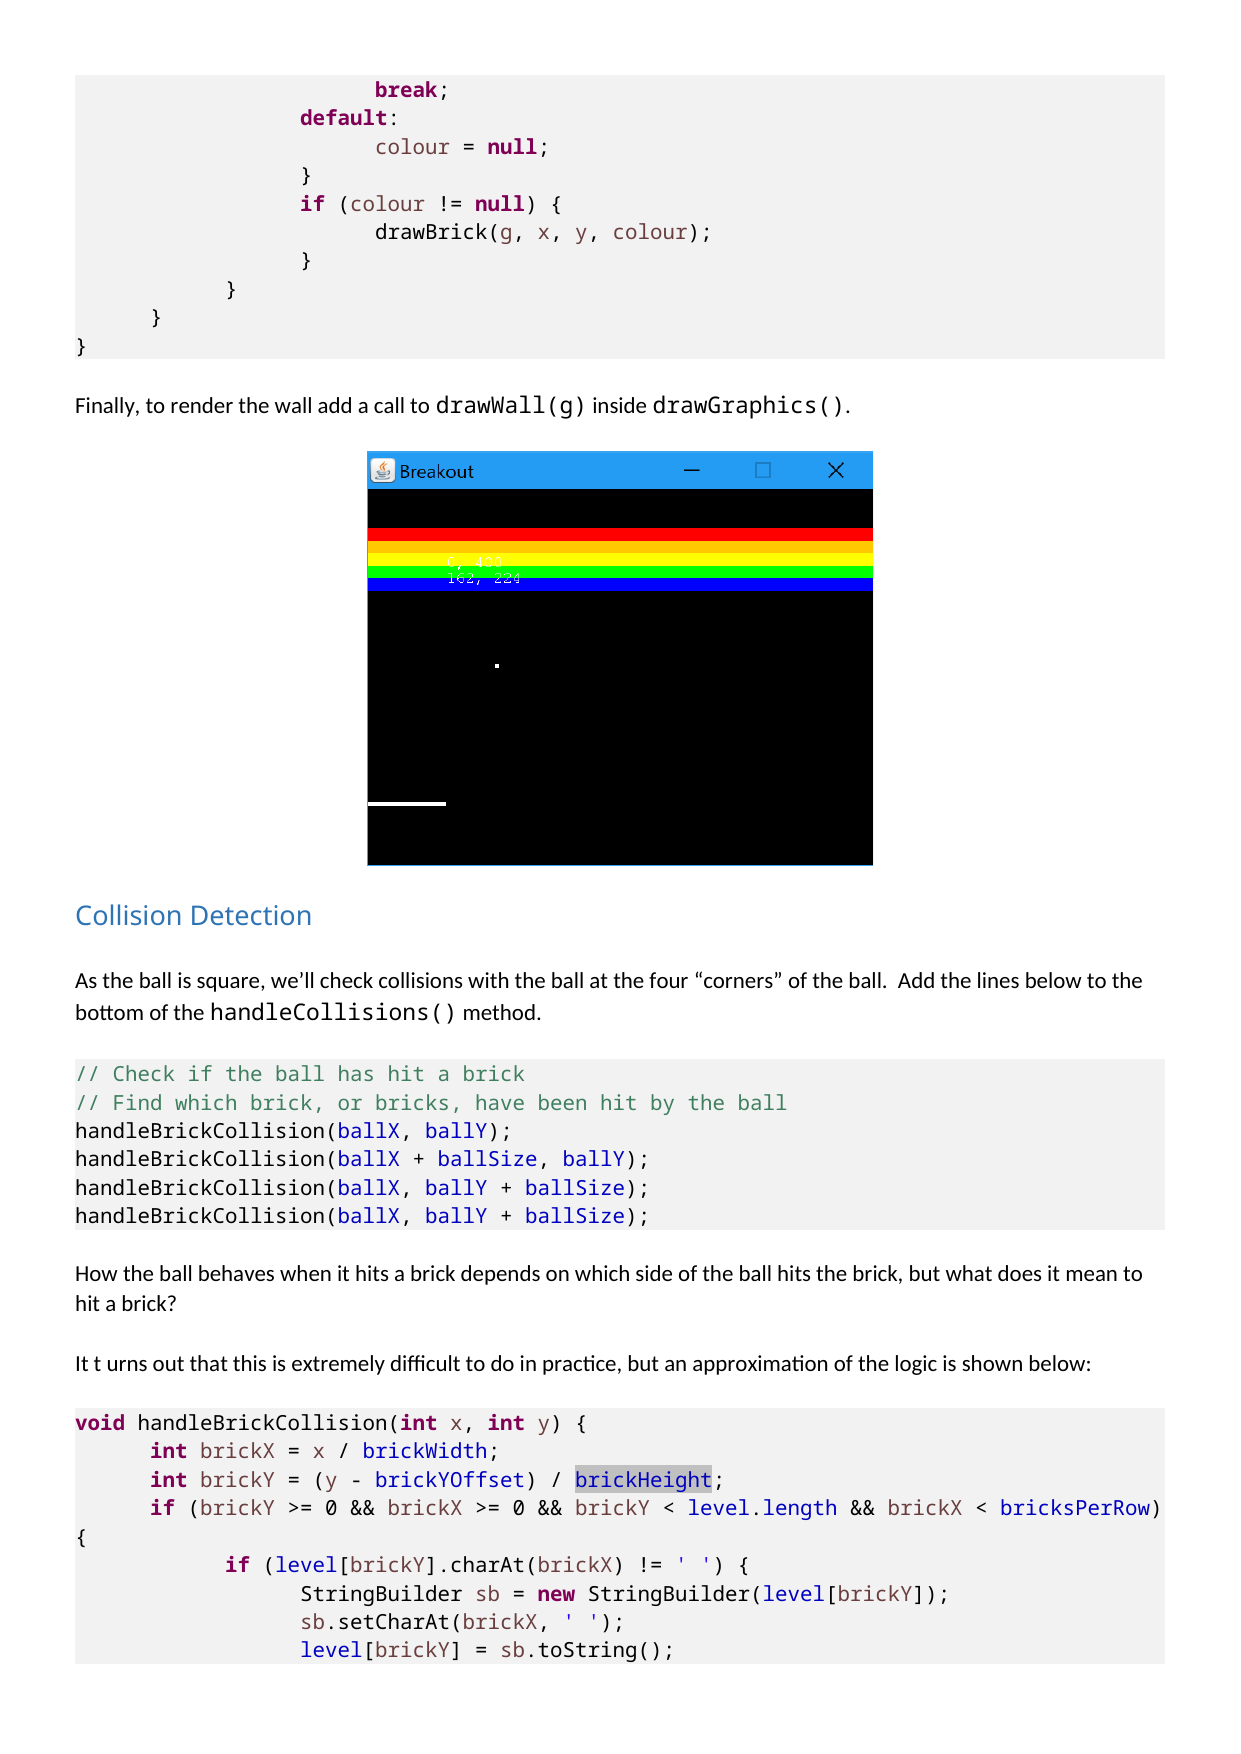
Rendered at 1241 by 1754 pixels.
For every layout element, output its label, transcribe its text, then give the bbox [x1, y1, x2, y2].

text // Check if the ball has hit a brick [75, 1059, 1165, 1088]
text It t urns out that this is extremely difficult to do in practice, but an approximation of the logic is shown below: [75, 1349, 1165, 1377]
text sb.setCharAt(brickX, ' '); [75, 1607, 1165, 1636]
text int brickX = x / brickWidth; [75, 1436, 1165, 1465]
text break; [75, 75, 1165, 103]
text handleBrickCollision(ballX, ballY + ballSize); [75, 1201, 1165, 1230]
text int brickY = (y - brickYOffset) / brickHeight; [712, 1465, 1165, 1493]
picture [367, 451, 874, 866]
text StringBuilder sb = new StringBuilder(level[brickY]); [75, 1579, 1165, 1607]
text default: [75, 103, 1165, 132]
text level[brickY] = sb.toString(); [75, 1636, 1165, 1664]
text int brickY = (y - brickYOffset) / brickHeight; [75, 1465, 575, 1493]
text } [75, 246, 1165, 274]
text } [75, 274, 1165, 302]
text // Find which brick, or bricks, have been hit by the ball [75, 1088, 1165, 1116]
text if (level[brickY].charAt(brickX) != ' ') { [75, 1550, 1165, 1579]
text if (brickY >= 0 && brickX >= 0 && brickY < level.length && brickX < bricksPerRow) { [75, 1493, 1165, 1550]
text How the ball behaves when it hits a brick depends on which side of the ball hits the brick, but what does it mean to hit a brick? [75, 1259, 1165, 1317]
text handleBrickCollision(ballX, ballY + ballSize); [75, 1173, 1165, 1201]
text handleBrickCollision(ballX + ballSize, ballY); [75, 1144, 1165, 1173]
text } [75, 160, 1165, 189]
subtitle Collision Detection [75, 897, 1165, 934]
text colour = null; [75, 132, 1165, 160]
text } [75, 331, 1165, 359]
text handleBrickCollision(ballX, ballY); [75, 1116, 1165, 1144]
text if (colour != null) { [75, 189, 1165, 217]
text Finally, to render the wall add a call to drawWall(g) inside drawGraphics(). [75, 388, 1165, 420]
text } [75, 302, 1165, 331]
text drawBrick(g, x, y, colour); [75, 217, 1165, 246]
text void handleBrickCollision(int x, int y) { [75, 1408, 1165, 1436]
text As the ball is square, we’ll check collisions with the ball at the four “corners” of the ball. Add the lines below to the bottom of the handleCollisions() method. [75, 966, 1165, 1028]
